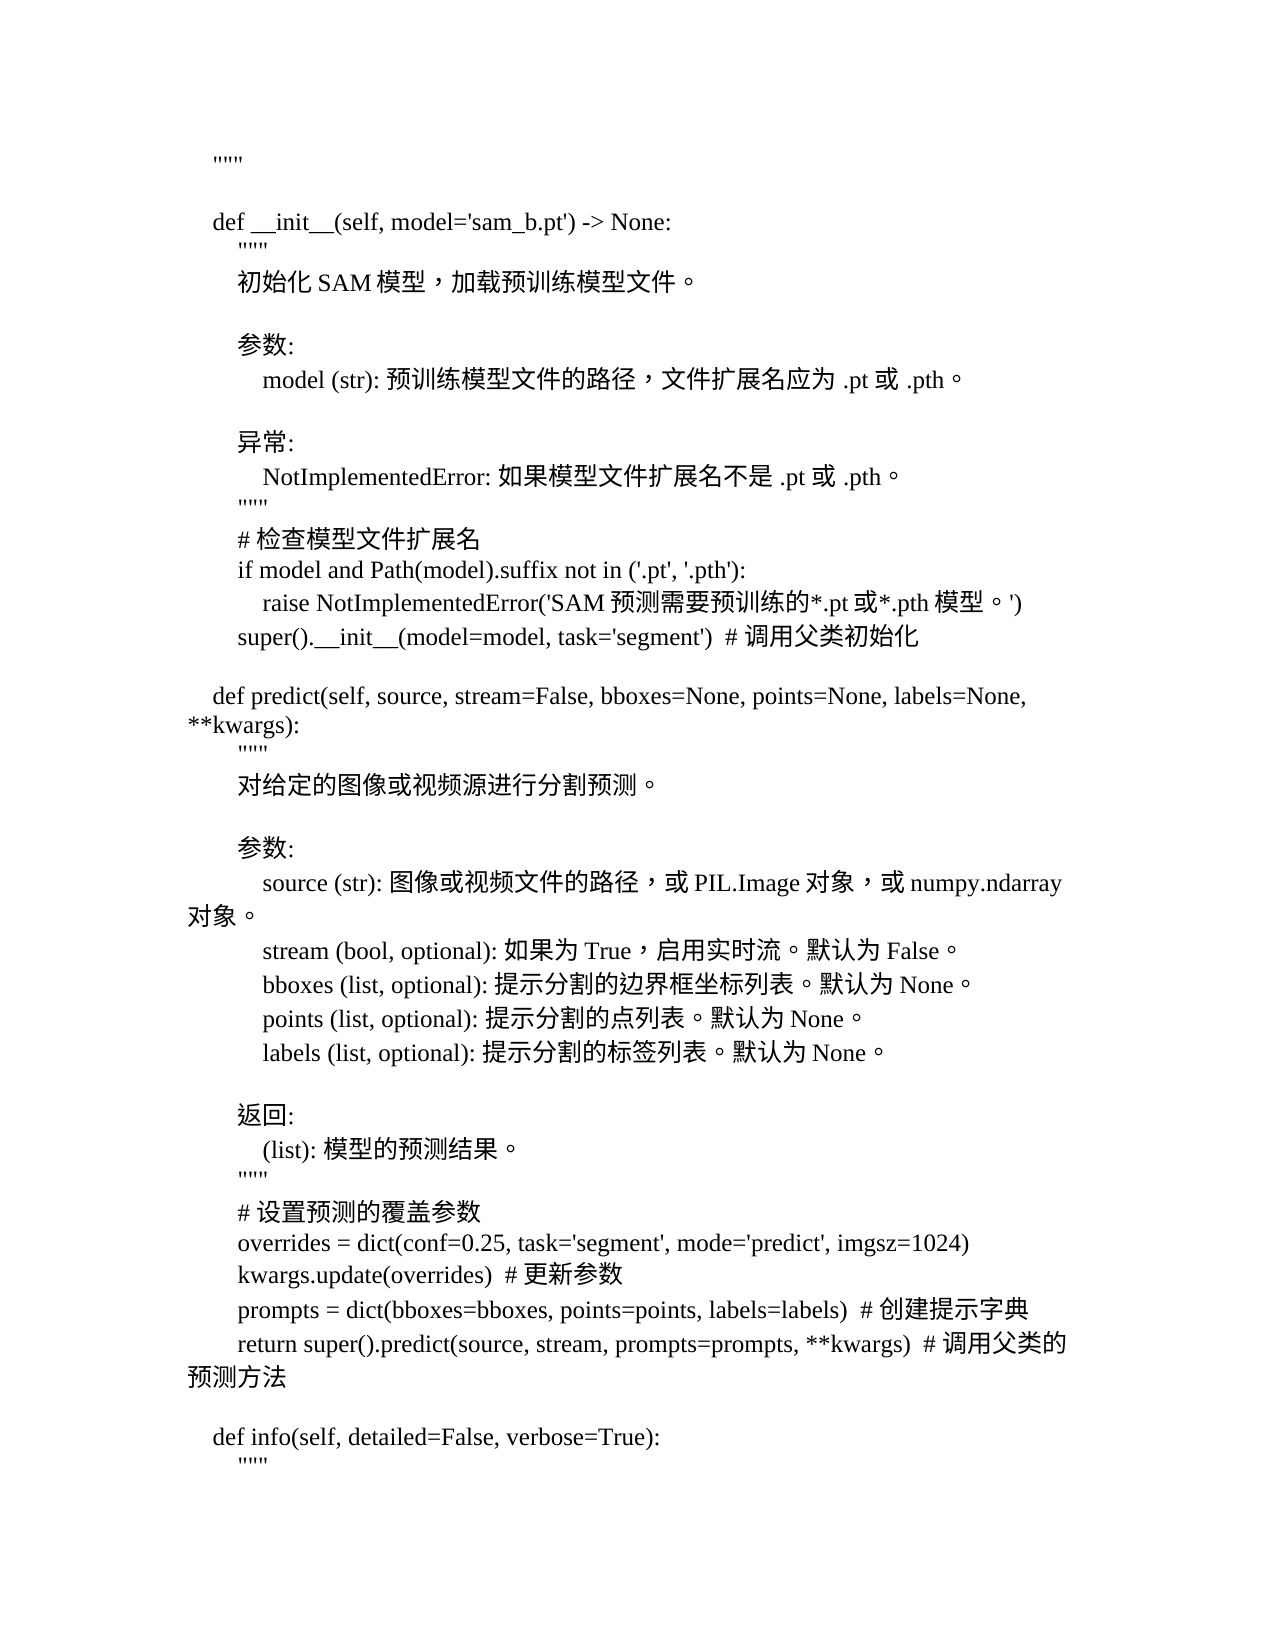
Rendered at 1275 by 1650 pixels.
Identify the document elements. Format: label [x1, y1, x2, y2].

text [187, 150, 1087, 1480]
